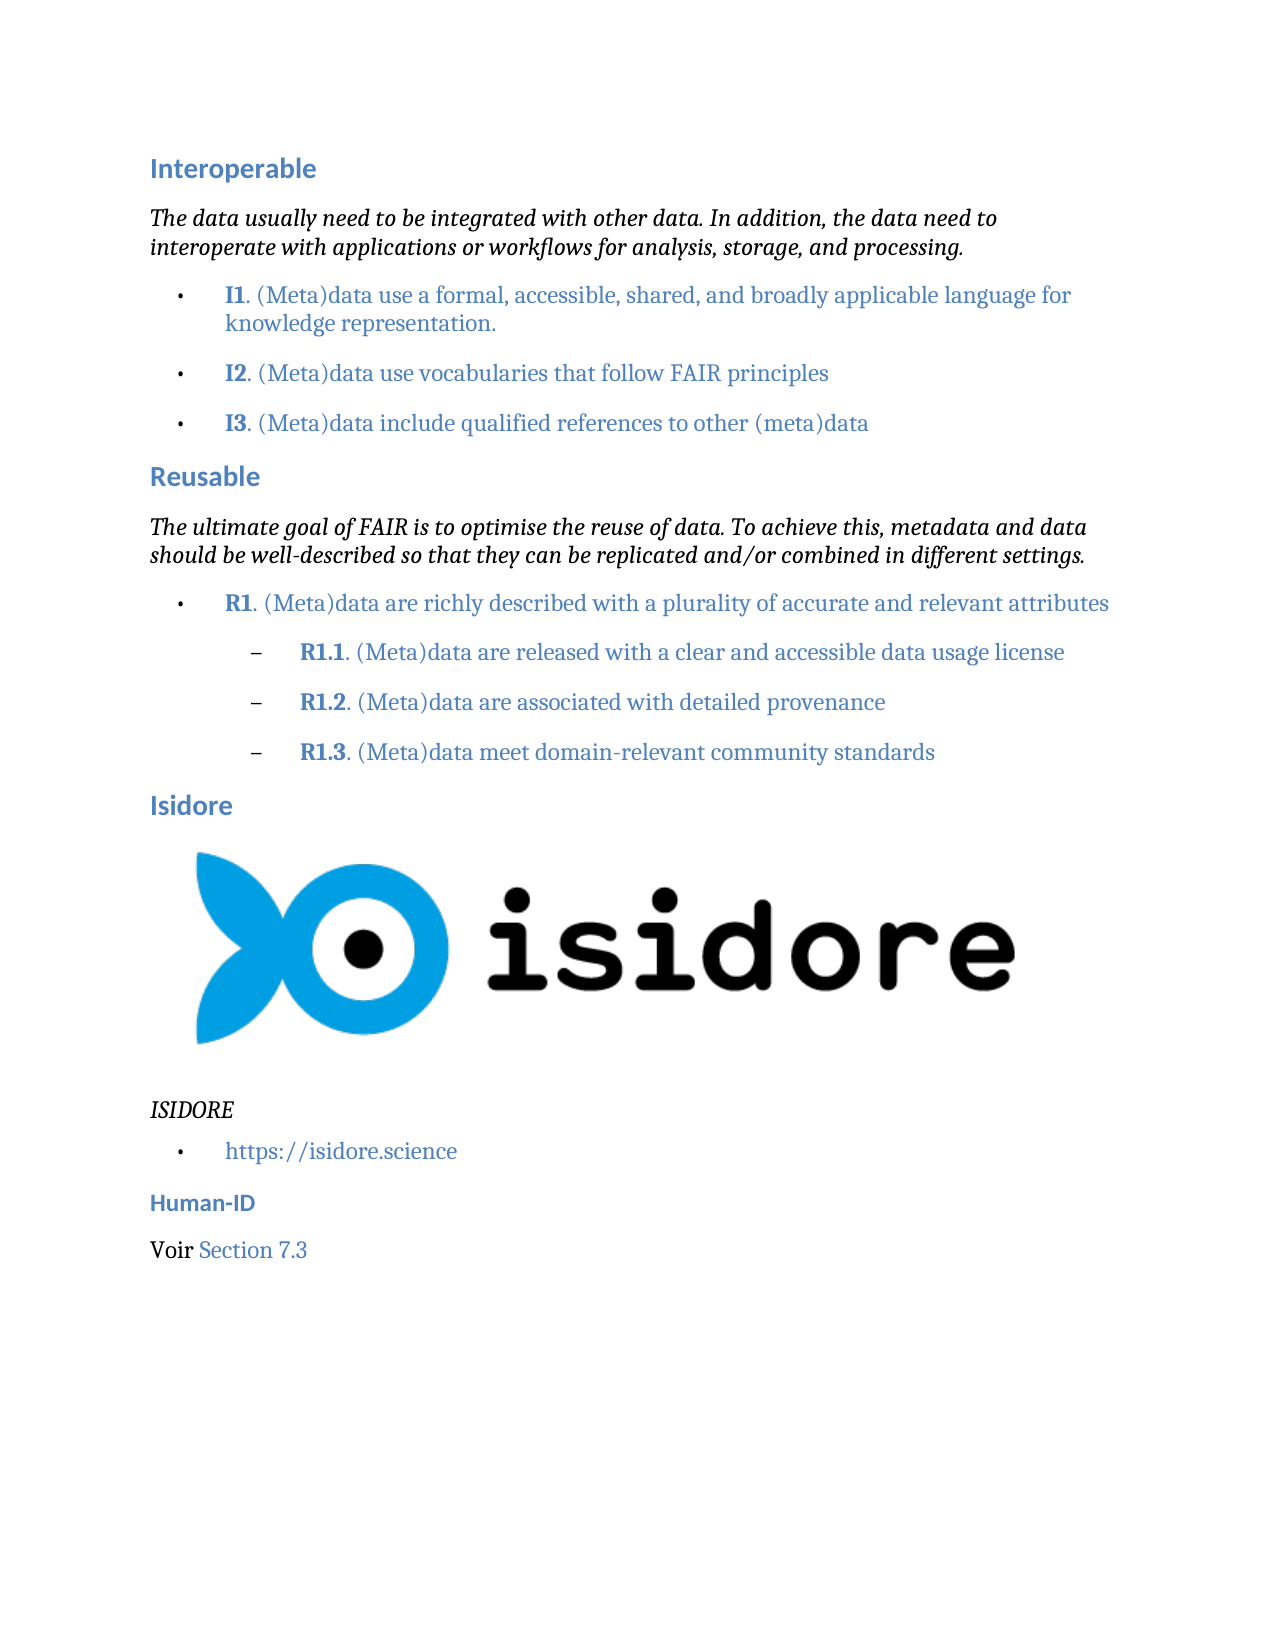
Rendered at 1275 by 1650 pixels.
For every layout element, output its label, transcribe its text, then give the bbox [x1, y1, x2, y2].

subtitle Human-ID [150, 1187, 1125, 1217]
list R1. (Meta)data are richly described with a plurality of accurate and relevant attributes [175, 589, 1125, 617]
subtitle Isidore [150, 787, 1125, 823]
list I1. (Meta)data use a formal, accessible, shared, and broadly applicable language for knowledge representation. [175, 281, 1125, 338]
text The ultimate goal of FAIR is to optimise the reuse of data. To achieve this, metadata and data should be well-described so that they can be replicated and/or combined in different settings. [150, 512, 1125, 570]
list I3. (Meta)data include qualified references to other (meta)data [175, 408, 1125, 437]
list R1.3. (Meta)data meet domain-relevant community standards [250, 737, 1125, 766]
text Voir Section 7.3 [150, 1236, 1125, 1265]
list R1.2. (Meta)data are associated with detailed provenance [250, 688, 1125, 717]
text ISIDORE [150, 1096, 1125, 1124]
list I2. (Meta)data use vocabularies that follow FAIR principles [175, 359, 1125, 388]
list R1.1. (Meta)data are released with a clear and accessible data usage license [250, 638, 1125, 667]
picture [168, 822, 1044, 1075]
list https://isidore.science [175, 1137, 1125, 1166]
subtitle Reusable [150, 458, 1125, 494]
text The data usually need to be integrated with other data. In addition, the data need to interoperate with applications or workflows for analysis, storage, and processing. [150, 204, 1125, 262]
subtitle Interoperable [150, 150, 1125, 186]
